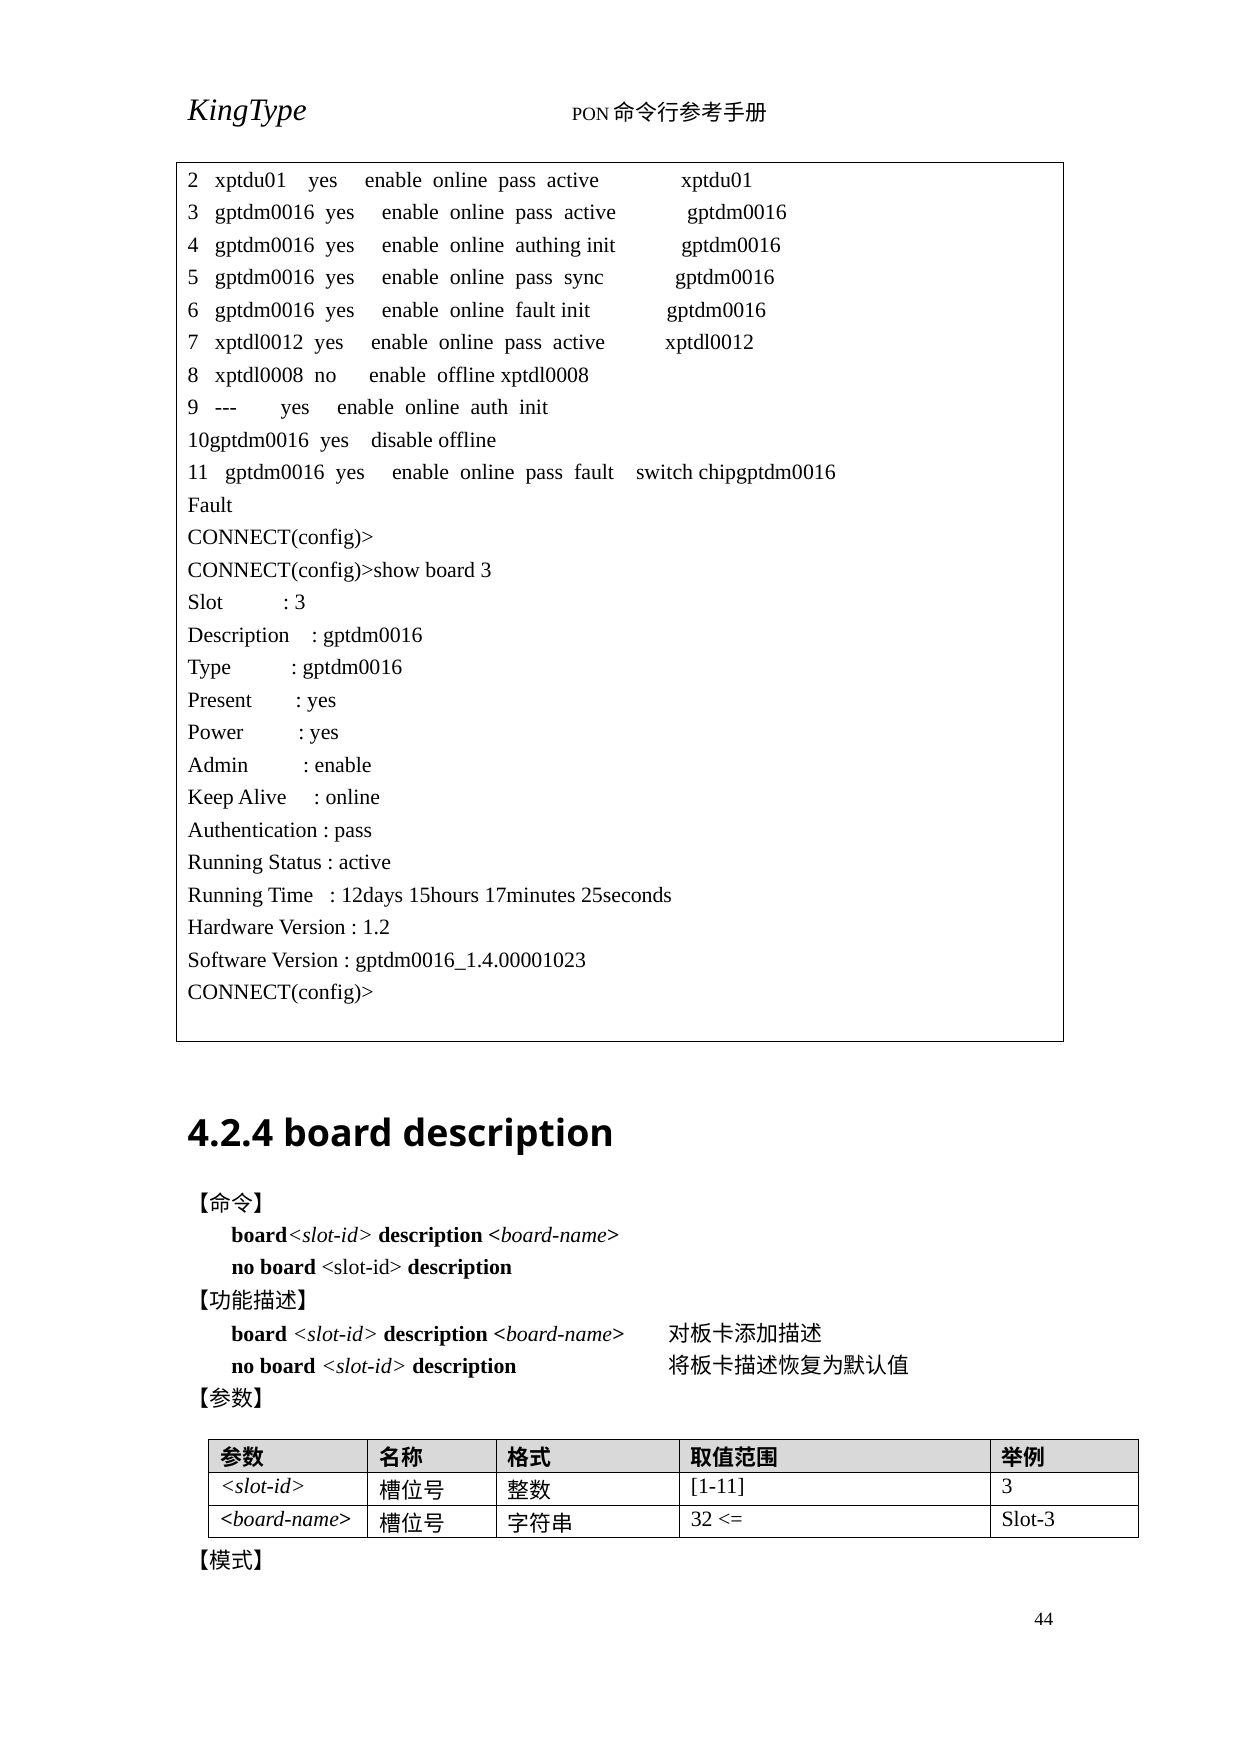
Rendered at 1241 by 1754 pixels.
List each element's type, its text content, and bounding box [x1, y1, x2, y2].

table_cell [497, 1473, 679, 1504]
text no board <slot-id> description [187, 1251, 1053, 1283]
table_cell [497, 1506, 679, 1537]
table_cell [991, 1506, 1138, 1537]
text board<slot-id> description <board-name> [187, 1218, 1053, 1251]
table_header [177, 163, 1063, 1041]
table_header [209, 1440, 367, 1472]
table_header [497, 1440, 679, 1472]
text 【模式】 [187, 1446, 1053, 1576]
text 【功能描述】 [187, 1283, 1053, 1316]
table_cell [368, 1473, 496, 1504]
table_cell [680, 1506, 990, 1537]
text board <slot-id> description <board-name> 对板卡添加描述 [231, 1316, 1053, 1348]
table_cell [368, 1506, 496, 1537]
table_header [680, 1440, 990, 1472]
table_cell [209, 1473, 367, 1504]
text 【命令】 [187, 1186, 1053, 1218]
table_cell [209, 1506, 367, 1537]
text no board <slot-id> description 将板卡描述恢复为默认值 [231, 1348, 1053, 1381]
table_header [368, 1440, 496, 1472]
subtitle 4.2.4 board description [187, 1099, 1053, 1164]
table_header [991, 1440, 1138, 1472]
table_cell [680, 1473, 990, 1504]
text 【参数】 [187, 1381, 1053, 1413]
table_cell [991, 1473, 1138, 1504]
